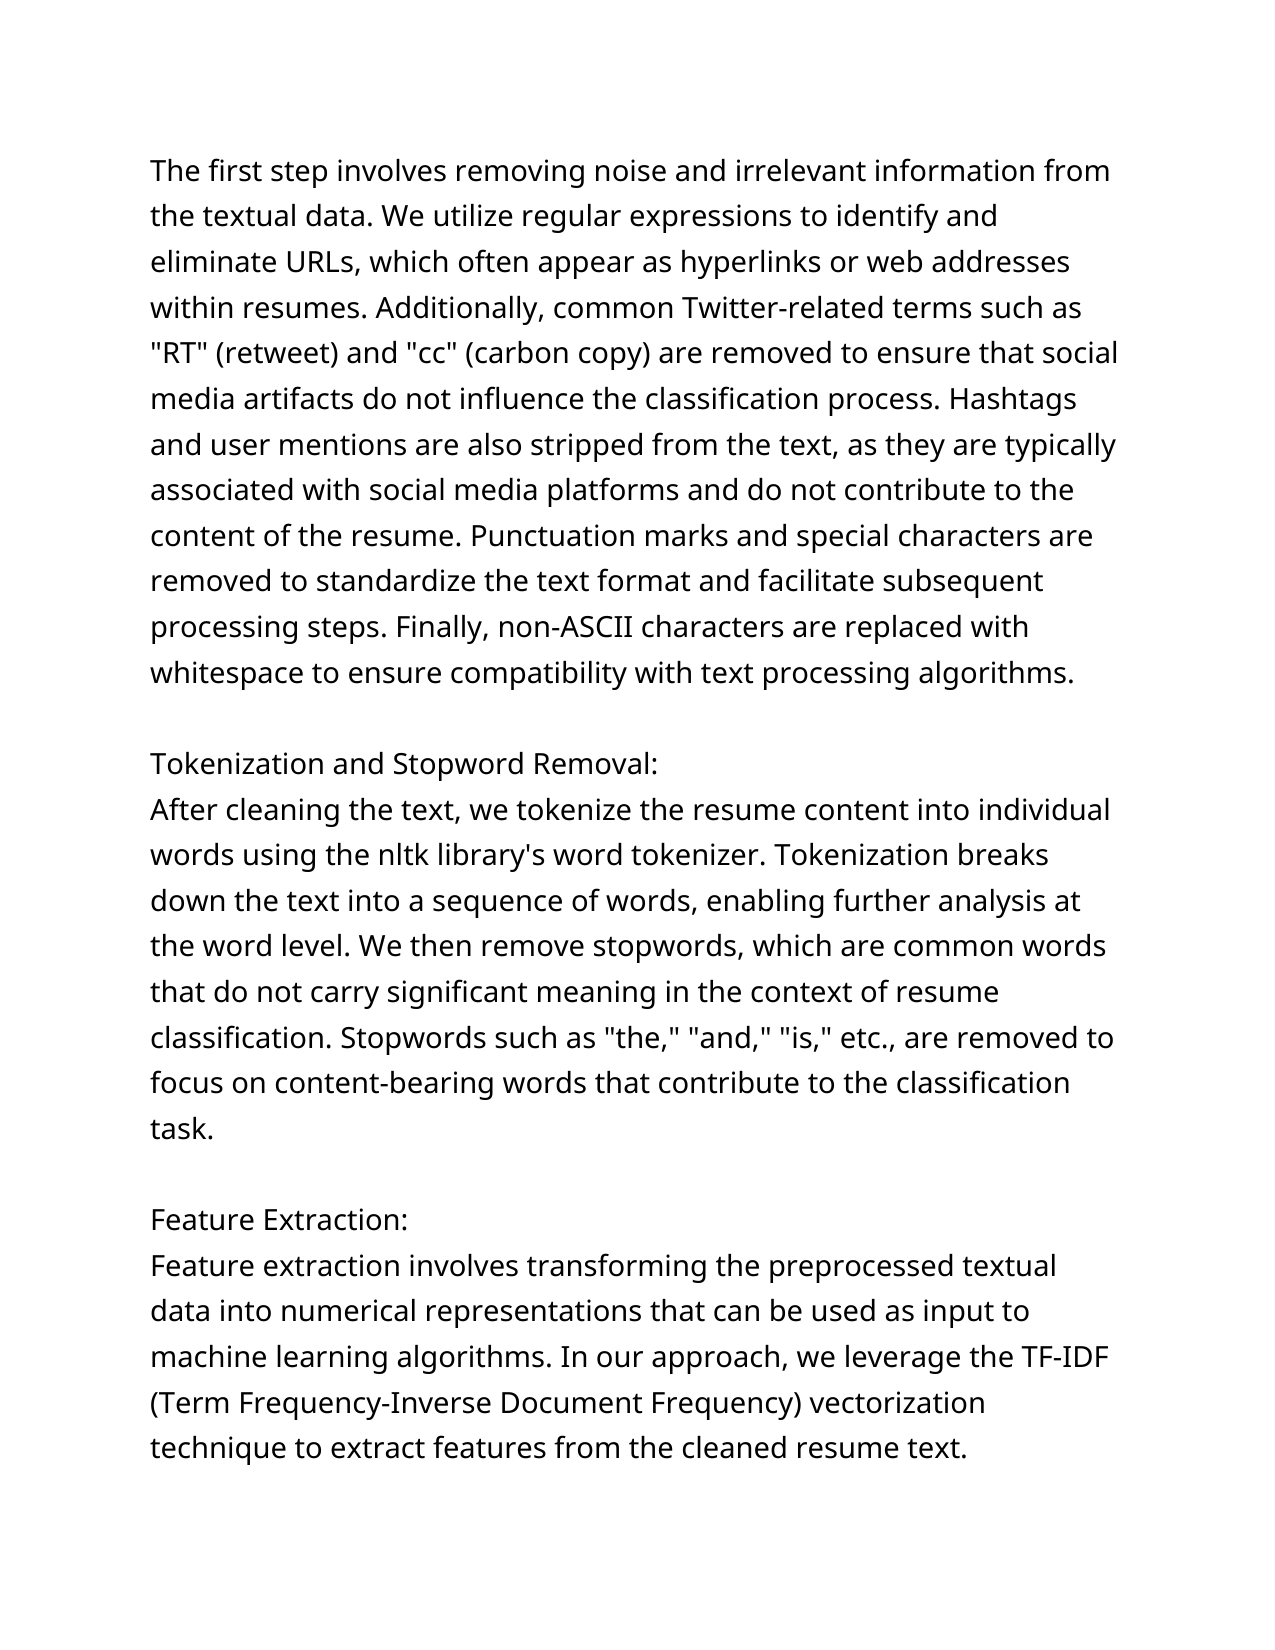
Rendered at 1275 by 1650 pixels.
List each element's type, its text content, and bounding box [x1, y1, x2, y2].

text Feature Extraction: [150, 1199, 1125, 1239]
text The first step involves removing noise and irrelevant information from the textual data. We utilize regular expressions to identify and eliminate URLs, which often appear as hyperlinks or web addresses within resumes. Additionally, common Twitter-related terms such as "RT" (retweet) and "cc" (carbon copy) are removed to ensure that social media artifacts do not influence the classification process. Hashtags and user mentions are also stripped from the text, as they are typically associated with social media platforms and do not contribute to the content of the resume. Punctuation marks and special characters are removed to standardize the text format and facilitate subsequent processing steps. Finally, non-ASCII characters are replaced with whitespace to ensure compatibility with text processing algorithms. [150, 150, 1125, 692]
text Tokenization and Stopword Removal: [150, 743, 1125, 783]
text After cleaning the text, we tokenize the resume content into individual words using the nltk library's word tokenizer. Tokenization breaks down the text into a sequence of words, enabling further analysis at the word level. We then remove stopwords, which are common words that do not carry significant meaning in the context of resume classification. Stopwords such as "the," "and," "is," etc., are removed to focus on content-bearing words that contribute to the classification task. [150, 789, 1125, 1148]
text Feature extraction involves transforming the preprocessed textual data into numerical representations that can be used as input to machine learning algorithms. In our approach, we leverage the TF-IDF (Term Frequency-Inverse Document Frequency) vectorization technique to extract features from the cleaned resume text. [150, 1245, 1125, 1467]
